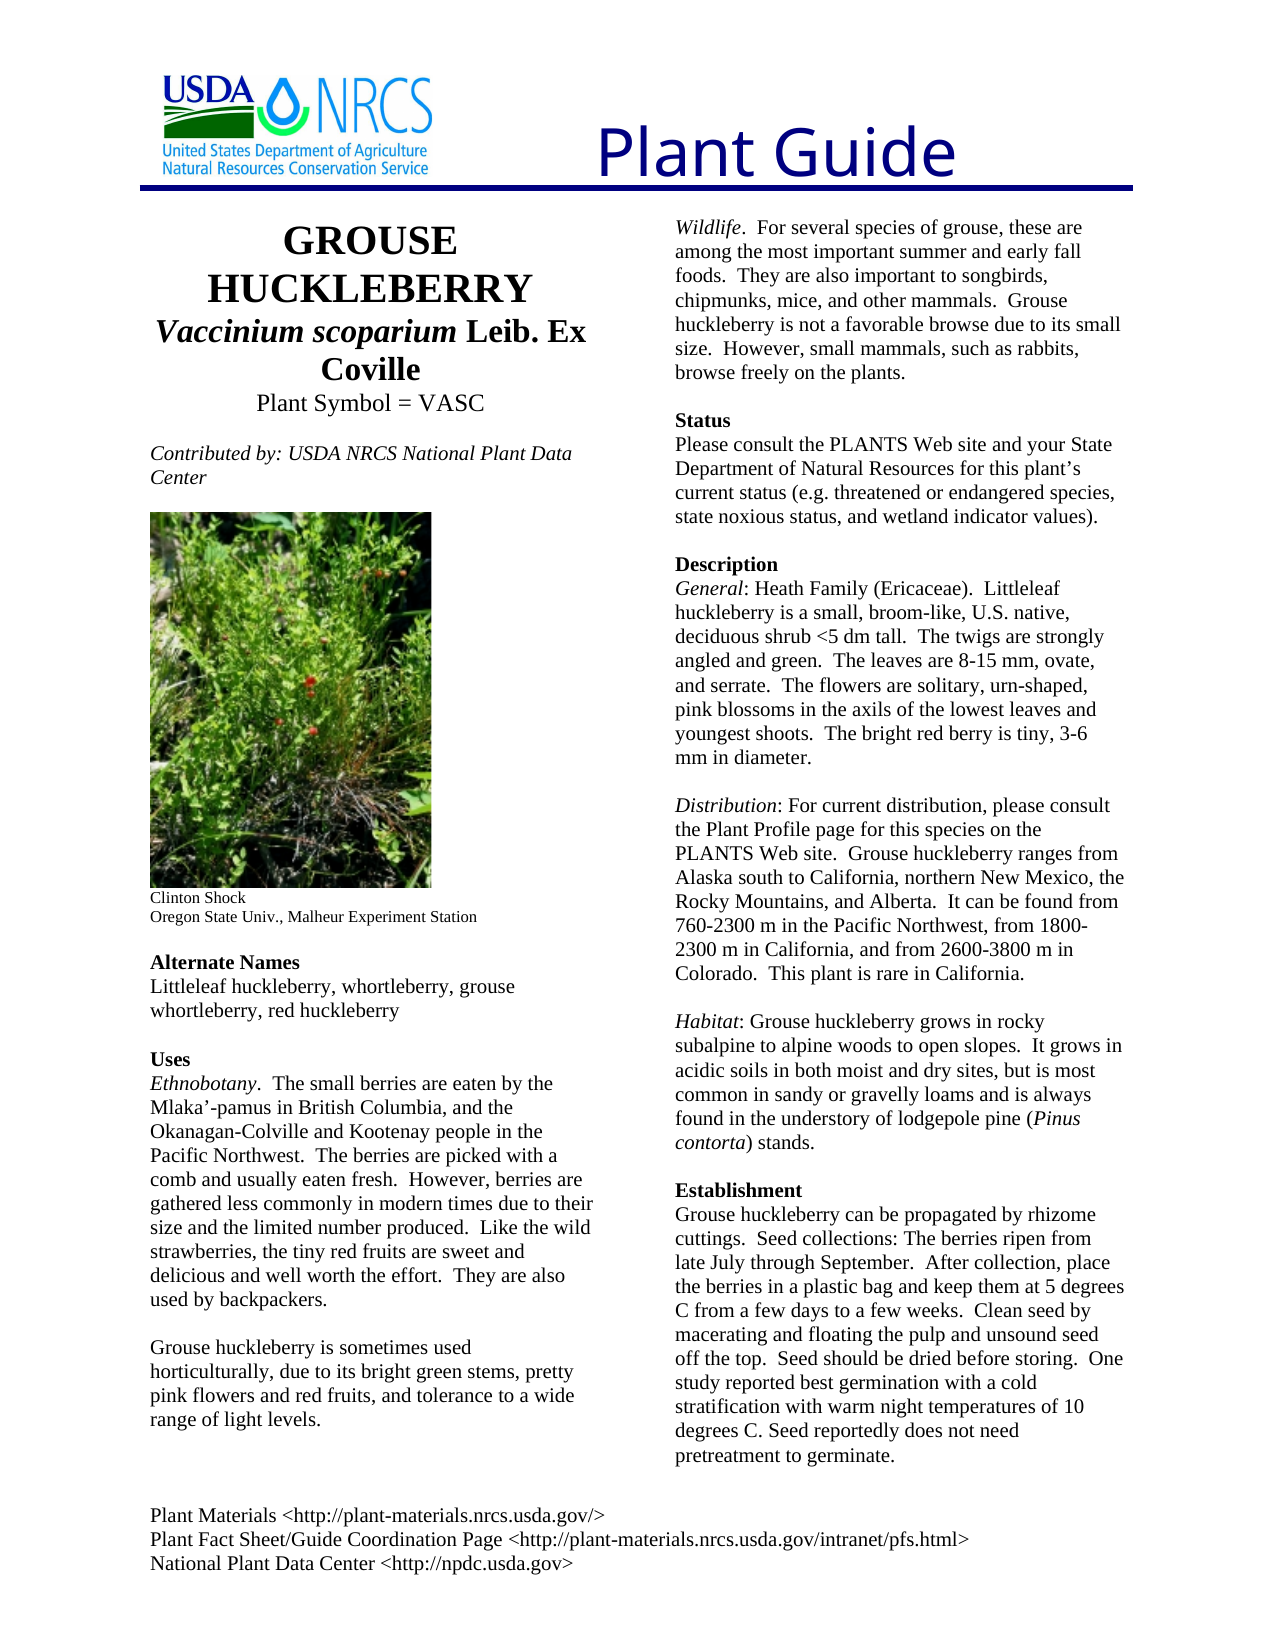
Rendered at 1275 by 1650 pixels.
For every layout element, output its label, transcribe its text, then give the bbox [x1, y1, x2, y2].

text Contributed by: [150, 441, 600, 489]
picture [162, 75, 433, 177]
text Status [675, 408, 1125, 432]
text Alternate Names [150, 950, 600, 974]
text Wildlife. For several species of grouse, these are among the most important summer and early fall foods. They are also important to songbirds, chipmunks, mice, and other mammals. Grouse huckleberry is not a favorable browse due to its small size. However, small mammals, such as rabbits, browse freely on the plants. [675, 215, 1125, 384]
text Oregon State Univ., Malheur Experiment Station [150, 907, 600, 926]
table_cell Plant Symbol = VASC [141, 388, 600, 417]
text Description [675, 552, 1125, 576]
table_cell Vaccinium scoparium Leib. Ex Coville [141, 311, 600, 388]
text Littleleaf huckleberry, whortleberry, grouse whortleberry, red huckleberry [150, 974, 600, 1022]
text Shock [150, 888, 600, 907]
text Grouse huckleberry can be propagated by rhizome cuttings. Seed collections: The berries ripen from late July through September. After collection, place the berries in a plastic bag and keep them at 5 degrees C from a few days to a few weeks. Clean seed by macerating and floating the pulp and unsound seed off the top. Seed should be dried before storing. One study reported best germination with a cold stratification with warm night temperatures of 10 degrees C. Seed reportedly does not need pretreatment to germinate. [675, 1202, 1125, 1467]
text Grouse huckleberry is sometimes used horticulturally, due to its bright green stems, pretty pink flowers and red fruits, and tolerance to a wide range of light levels. [150, 1335, 600, 1431]
text Uses [150, 1046, 600, 1071]
text Please consult the PLANTS Web site and your State Department of Natural Resources for this plant’s current status (e.g. threatened or endangered species, state noxious status, and wetland indicator values). [675, 432, 1125, 528]
text General: Heath Family (Ericaceae). Littleleaf huckleberry is a small, broom-like, native, deciduous shrub <5 dm tall. The twigs are strongly angled and green. The leaves are 8-15 mm, ovate, and serrate. The flowers are solitary, urn-shaped, pink blossoms in the axils of the lowest leaves and youngest shoots. The bright red berry is tiny, 3-6 mm in diameter. [675, 576, 1125, 769]
text Habitat: Grouse huckleberry grows in rocky subalpine to alpine woods to open slopes. It grows in acidic soils in both moist and dry sites, but is most common in sandy or gravelly loams and is always found in the understory of lodgepole pine (Pinus contorta) stands. [675, 1009, 1125, 1154]
table_header grouse huckleberry [141, 215, 600, 311]
picture [150, 512, 432, 888]
text Distribution: For current distribution, please consult the Plant Profile page for this species on the PLANTS Web site. Grouse huckleberry ranges from south to , northern , the Rocky Mountains, and . It can be found from 760-2300 m in the Pacific Northwest, from 1800-2300 m in , and from 2600-3800 m in . This plant is rare in . [675, 793, 1125, 985]
text Ethnobotany. The small berries are eaten by the Mlaka’-pamus in , and the Okanagan-Colville and Kootenay people in the . The berries are picked with a comb and usually eaten fresh. However, berries are gathered less commonly in modern times due to their size and the limited number produced. Like the wild strawberries, the tiny red fruits are sweet and delicious and well worth the effort. They are also used by backpackers. [150, 1071, 600, 1311]
text Establishment [675, 1178, 1125, 1202]
